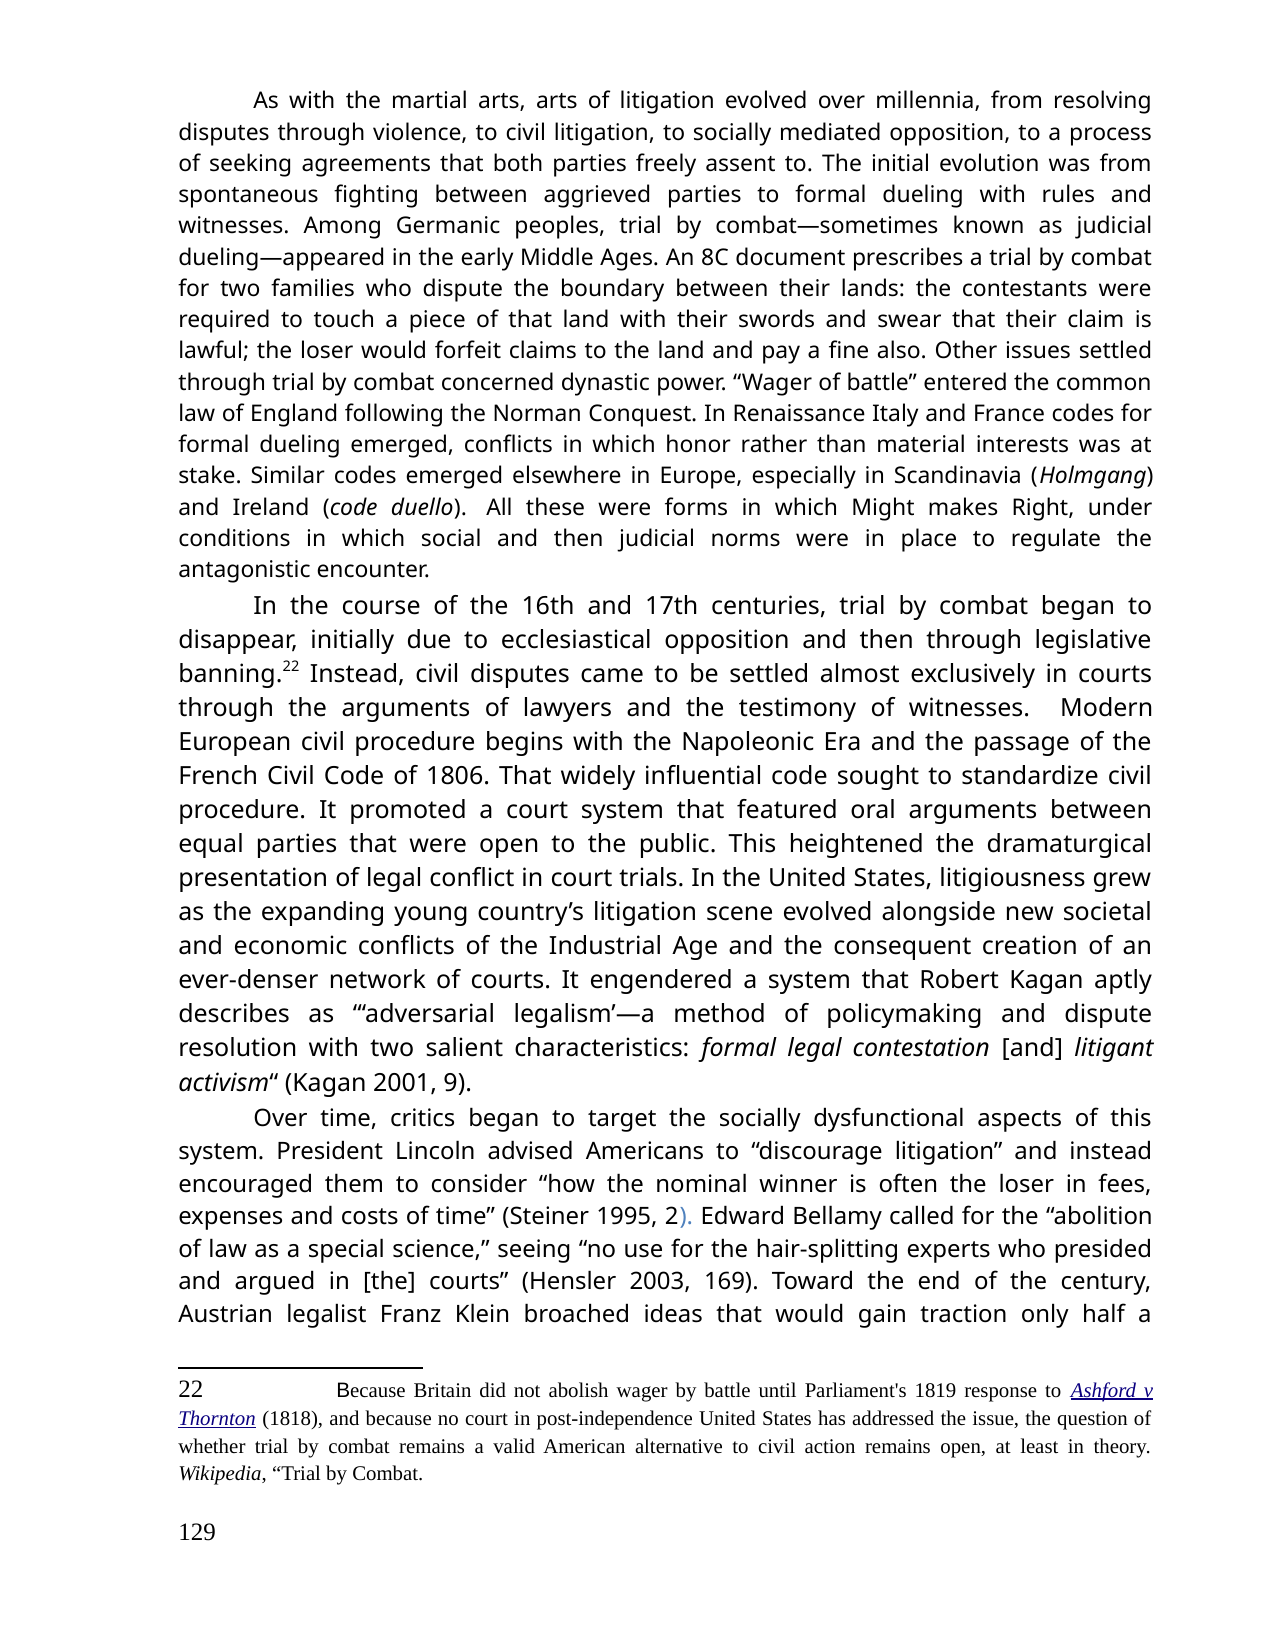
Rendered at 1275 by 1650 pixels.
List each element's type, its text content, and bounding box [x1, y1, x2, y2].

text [178, 1101, 1153, 1329]
text In the course of the 16th and 17th centuries, trial by combat began to disappear, initially due to ecclesiastical opposition and then through legislative banning. Instead, civil disputes came to be settled almost exclusively in courts through the arguments of lawyers and the testimony of witnesses. Modern European civil procedure begins with the Napoleonic Era and the passage of the French Civil Code of 1806. That widely influential code sought to standardize civil procedure. It promoted a court system that featured oral arguments between equal parties that were open to the public. This heightened the dramaturgical presentation of legal conflict in court trials. In the United States, litigiousness grew as the expanding young country’s litigation scene evolved alongside new societal and economic conflicts of the Industrial Age and the consequent creation of an ever-denser network of courts. It engendered a system that Robert Kagan aptly describes as “‘adversarial legalism’—a method of policymaking and dispute resolution with two salient characteristics: formal legal contestation [and] litigant activism“ (Kagan 2001, 9). [178, 792, 1153, 1098]
text As with the martial arts, arts of litigation evolved over millennia, from resolving disputes through violence, to civil litigation, to socially mediated opposition, to a process of seeking agreements that both parties freely assent to. The initial evolution was from spontaneous fighting between aggrieved parties to formal dueling with rules and witnesses. Among Germanic peoples, trial by combat—sometimes known as judicial dueling—appeared in the early Middle Ages. An 8C document prescribes a trial by combat for two families who dispute the boundary between their lands: the contestants were required to touch a piece of that land with their swords and swear that their claim is lawful; the loser would forfeit claims to the land and pay a fine also. Other issues settled through trial by combat concerned dynastic power. “Wager of battle” entered the common law of England following the Norman Conquest. In Renaissance Italy and France codes for formal dueling emerged, conflicts in which honor rather than material interests was at stake. Similar codes emerged elsewhere in Europe, especially in Scandinavia (Holmgang) and Ireland (code duello). All these were forms in which Might makes Right, under conditions in which social and then judicial norms were in place to regulate the antagonistic encounter. [178, 84, 1153, 584]
text In the course of the 16th and 17th centuries, trial by combat began to disappear, initially due to ecclesiastical opposition and then through legislative banning. Instead, civil disputes came to be settled almost exclusively in courts through the arguments of lawyers and the testimony of witnesses. Modern European civil procedure begins with the Napoleonic Era and the passage of the French Civil Code of 1806. That widely influential code sought to standardize civil procedure. It promoted a court system that featured oral arguments between equal parties that were open to the public. This heightened the dramaturgical presentation of legal conflict in court trials. In the United States, litigiousness grew as the expanding young country’s litigation scene evolved alongside new societal and economic conflicts of the Industrial Age and the consequent creation of an ever-denser network of courts. It engendered a system that Robert Kagan aptly describes as “‘adversarial legalism’—a method of policymaking and dispute resolution with two salient characteristics: formal legal contestation [and] litigant activism“ (Kagan 2001, 9). [178, 587, 1153, 690]
